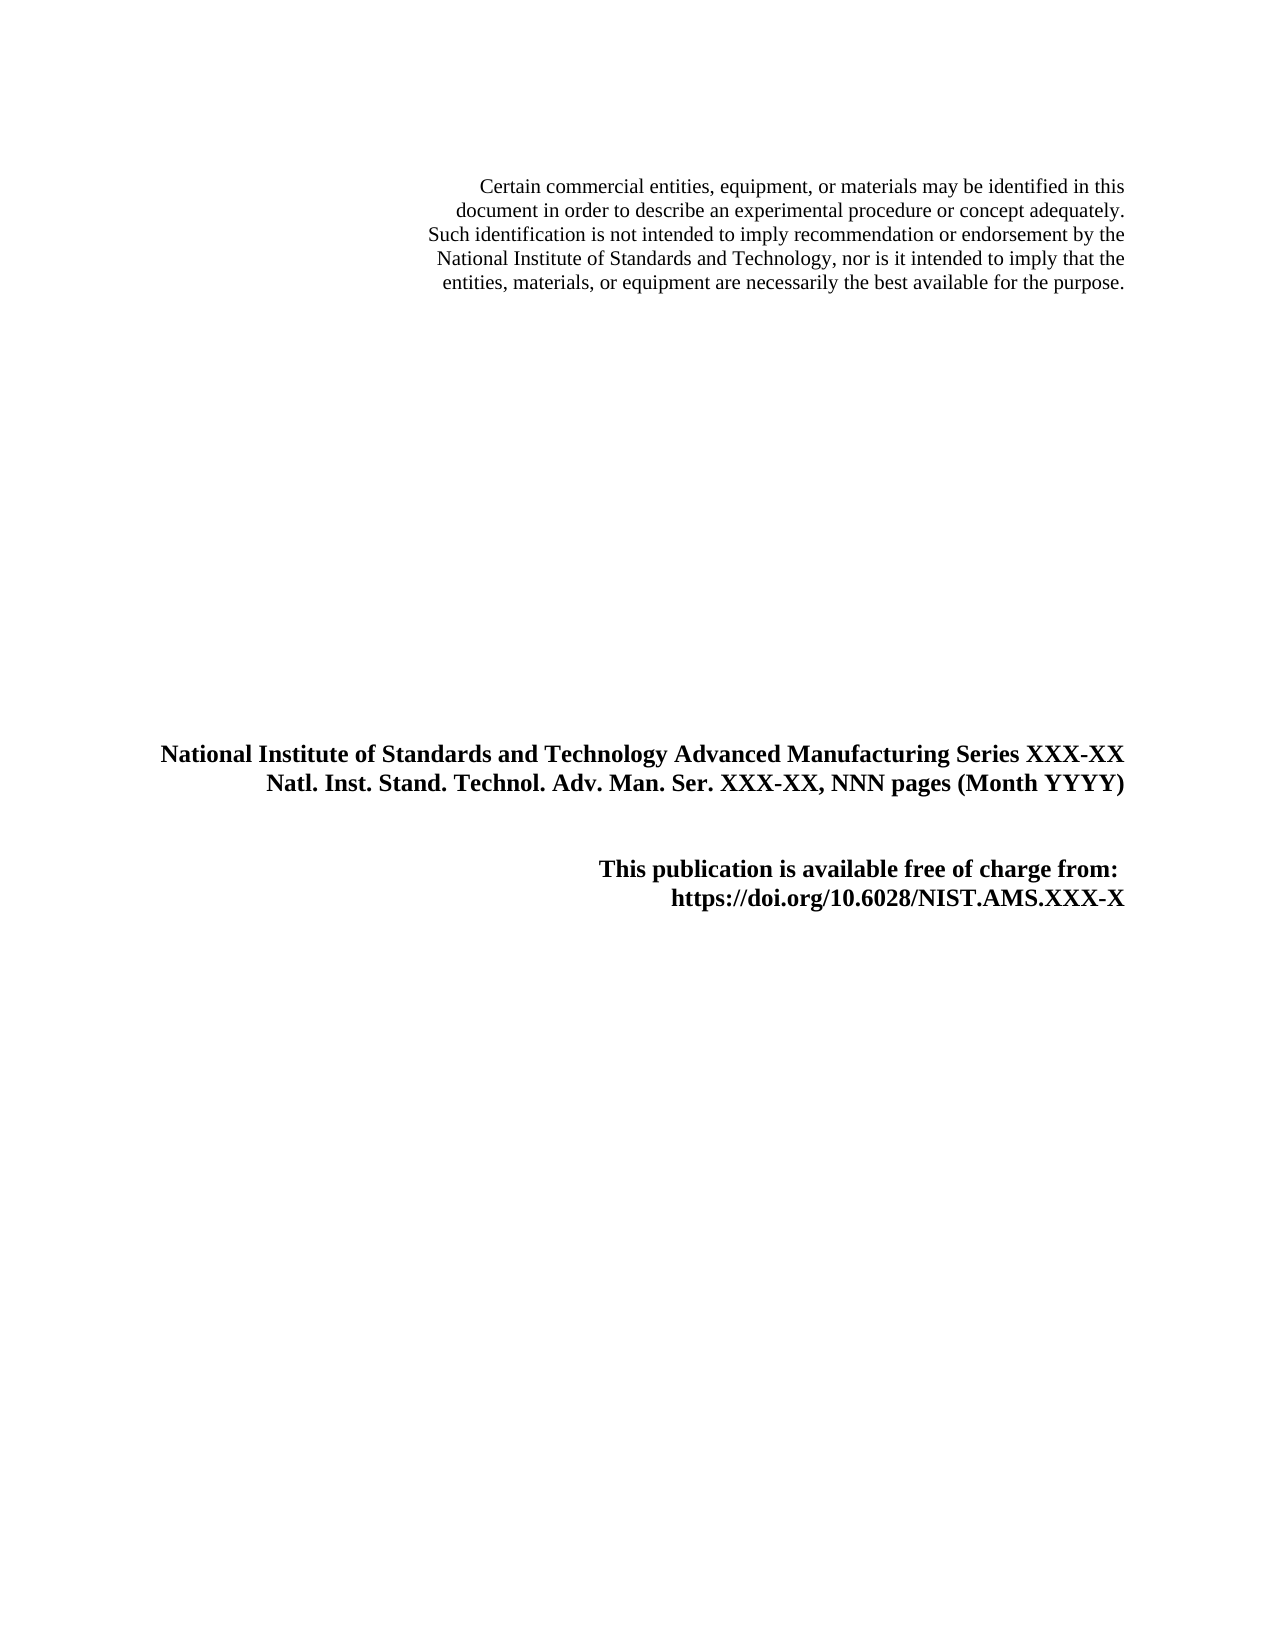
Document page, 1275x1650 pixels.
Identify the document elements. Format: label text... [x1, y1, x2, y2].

text National Institute of Standards and Technology, nor is it intended to imply that the [150, 246, 1125, 270]
text National Institute of Standards and Technology Advanced Manufacturing Series XXX-XX [112, 739, 1125, 768]
text document in order to describe an experimental procedure or concept adequately. [150, 198, 1125, 222]
text This publication is available free of charge from: https://doi.org/10.6028/NIST.AMS.XXX-X [150, 854, 1125, 911]
text Such identification is not intended to imply recommendation or endorsement by the [150, 222, 1125, 246]
text entities, materials, or equipment are necessarily the best available for the purpose. [150, 270, 1125, 294]
text Natl. Inst. Stand. Technol. Adv. Man. Ser. XXX-XX, NNN pages (Month YYYY) [112, 768, 1125, 796]
text Certain commercial entities, equipment, or materials may be identified in this [150, 174, 1125, 198]
